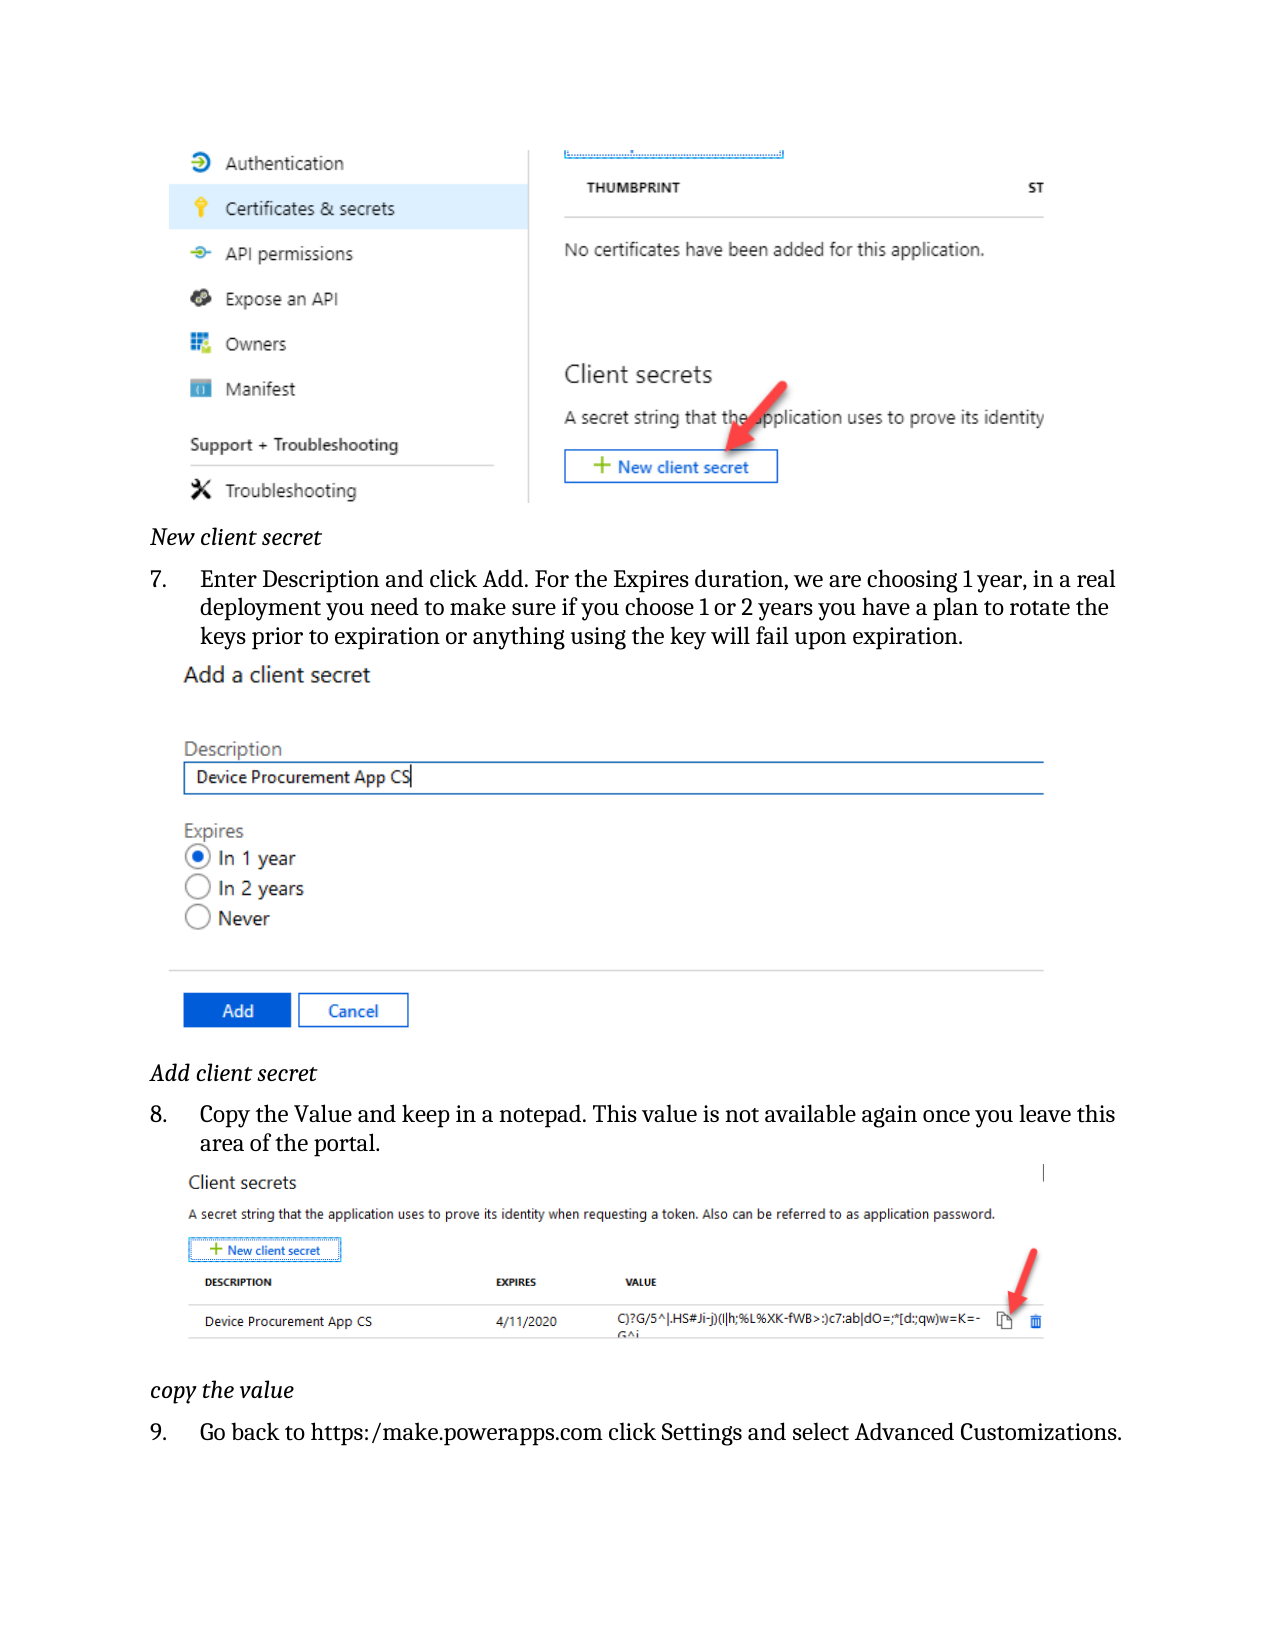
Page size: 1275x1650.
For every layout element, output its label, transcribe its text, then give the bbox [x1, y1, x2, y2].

text Add client secret [150, 1059, 1125, 1088]
picture [168, 1161, 1044, 1356]
list Enter Description and click Add. For the Expires duration, we are choosing 1 year, in a real deployment you need to make sure if you choose 1 or 2 years you have a plan to rotate the keys prior to expiration or anything using the key will fail upon expiration. [150, 564, 1125, 651]
list Copy the Value and keep in a notepad. This value is not available again once you leave this area of the portal. [150, 1100, 1125, 1158]
text New client secret [150, 523, 1125, 552]
text copy the value [150, 1376, 1125, 1405]
picture [168, 654, 1044, 1039]
picture [168, 150, 1044, 503]
list Go back to https:/make.powerapps.com click Settings and select Advanced Customizations. [150, 1417, 1125, 1446]
